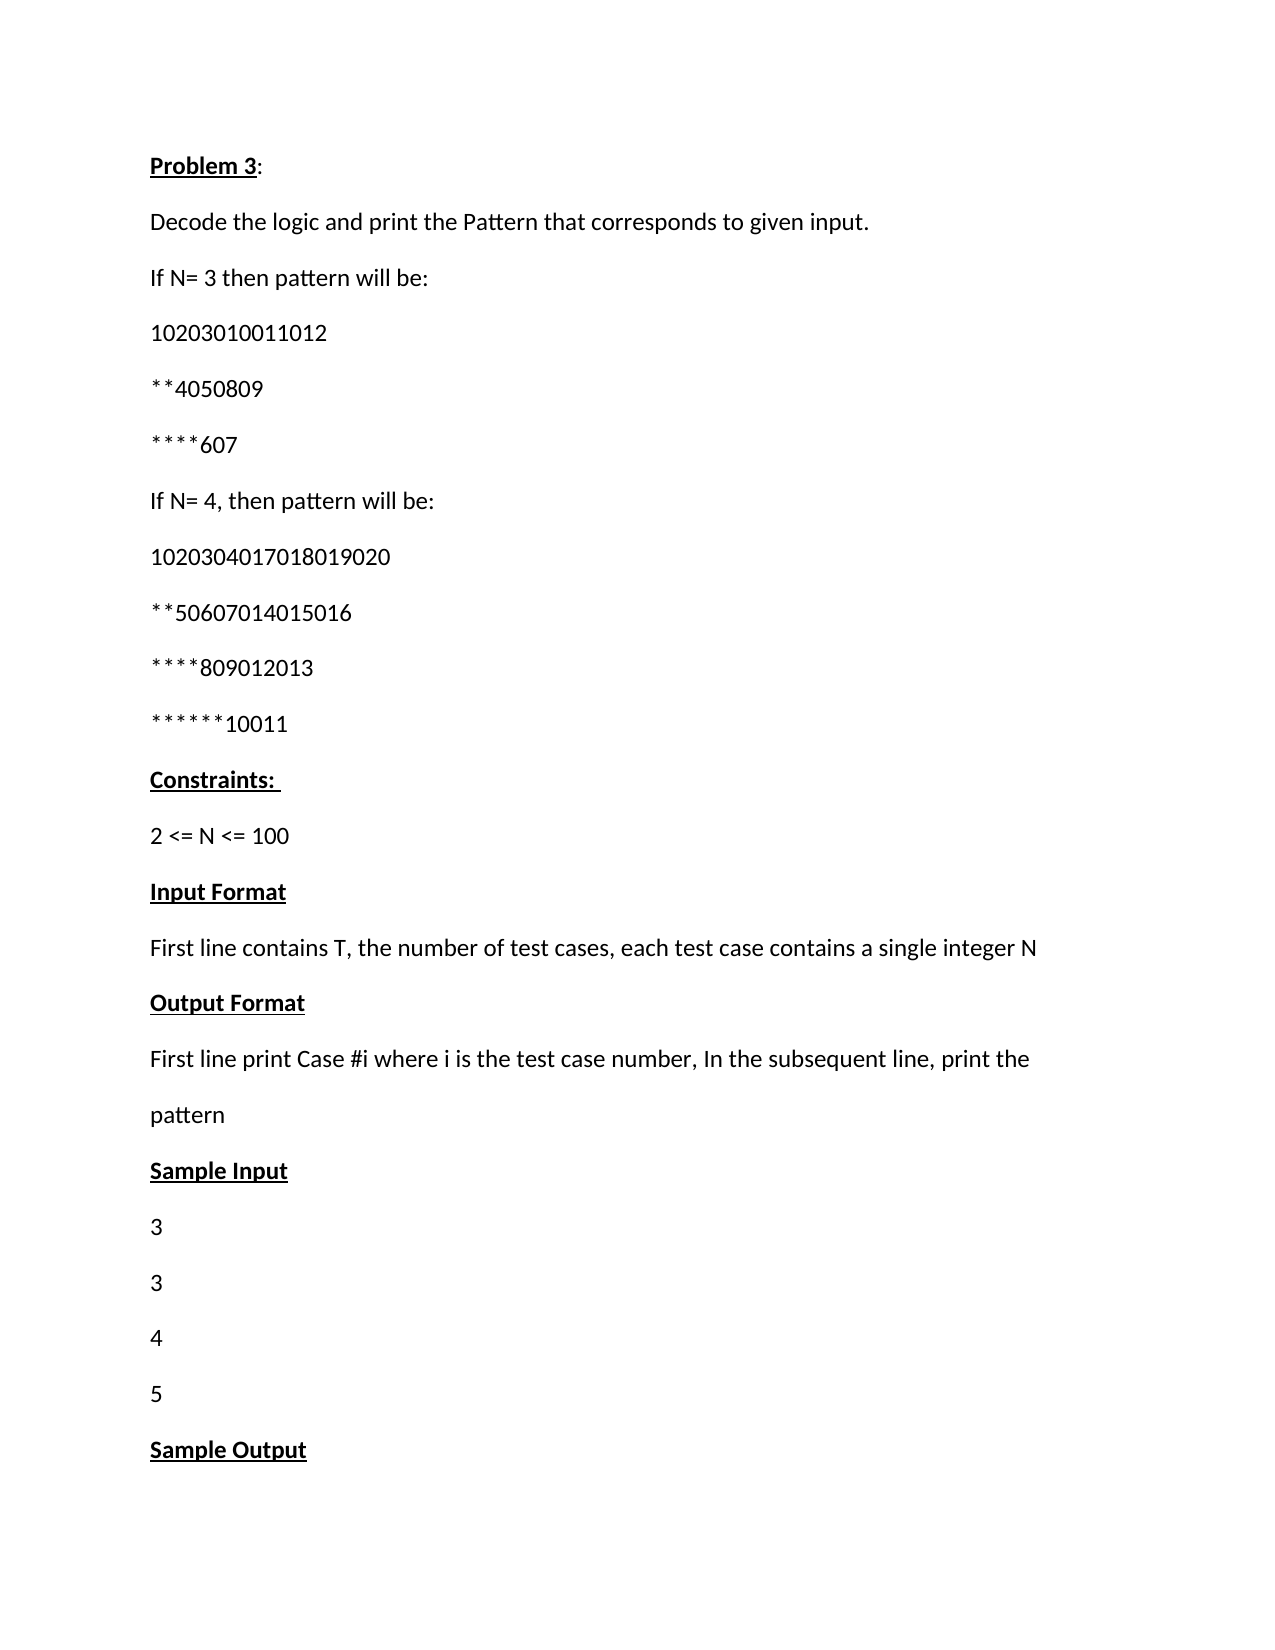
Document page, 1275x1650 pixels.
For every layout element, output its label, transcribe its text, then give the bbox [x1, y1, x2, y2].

text 3 [150, 1211, 1125, 1241]
text ****607 [150, 429, 1125, 460]
text 1020304017018019020 [150, 541, 1125, 571]
text **4050809 [150, 373, 1125, 404]
text 5 [150, 1378, 1125, 1409]
text If N= 4, then pattern will be: [150, 485, 1125, 516]
text 10203010011012 [150, 317, 1125, 348]
text If N= 3 then pattern will be: [150, 262, 1125, 292]
text Input Format [150, 876, 1125, 906]
text Constraints: [150, 764, 1125, 795]
text Problem 3: [150, 150, 1125, 181]
text **50607014015016 [150, 597, 1125, 627]
text First line contains T, the number of test cases, each test case contains a single integer N [150, 932, 1125, 962]
text Decode the logic and print the Pattern that corresponds to given input. [150, 206, 1125, 236]
text 3 [150, 1267, 1125, 1297]
text Sample Output [150, 1434, 1125, 1465]
text First line print Case #i where i is the test case number, In the subsequent line, print the [150, 1043, 1125, 1074]
text pattern [150, 1099, 1125, 1130]
text 4 [150, 1322, 1125, 1353]
text ****809012013 [150, 652, 1125, 683]
text ******10011 [150, 708, 1125, 739]
text 2 <= N <= 100 [150, 820, 1125, 851]
text Output Format [150, 987, 1125, 1018]
text Sample Input [150, 1155, 1125, 1186]
